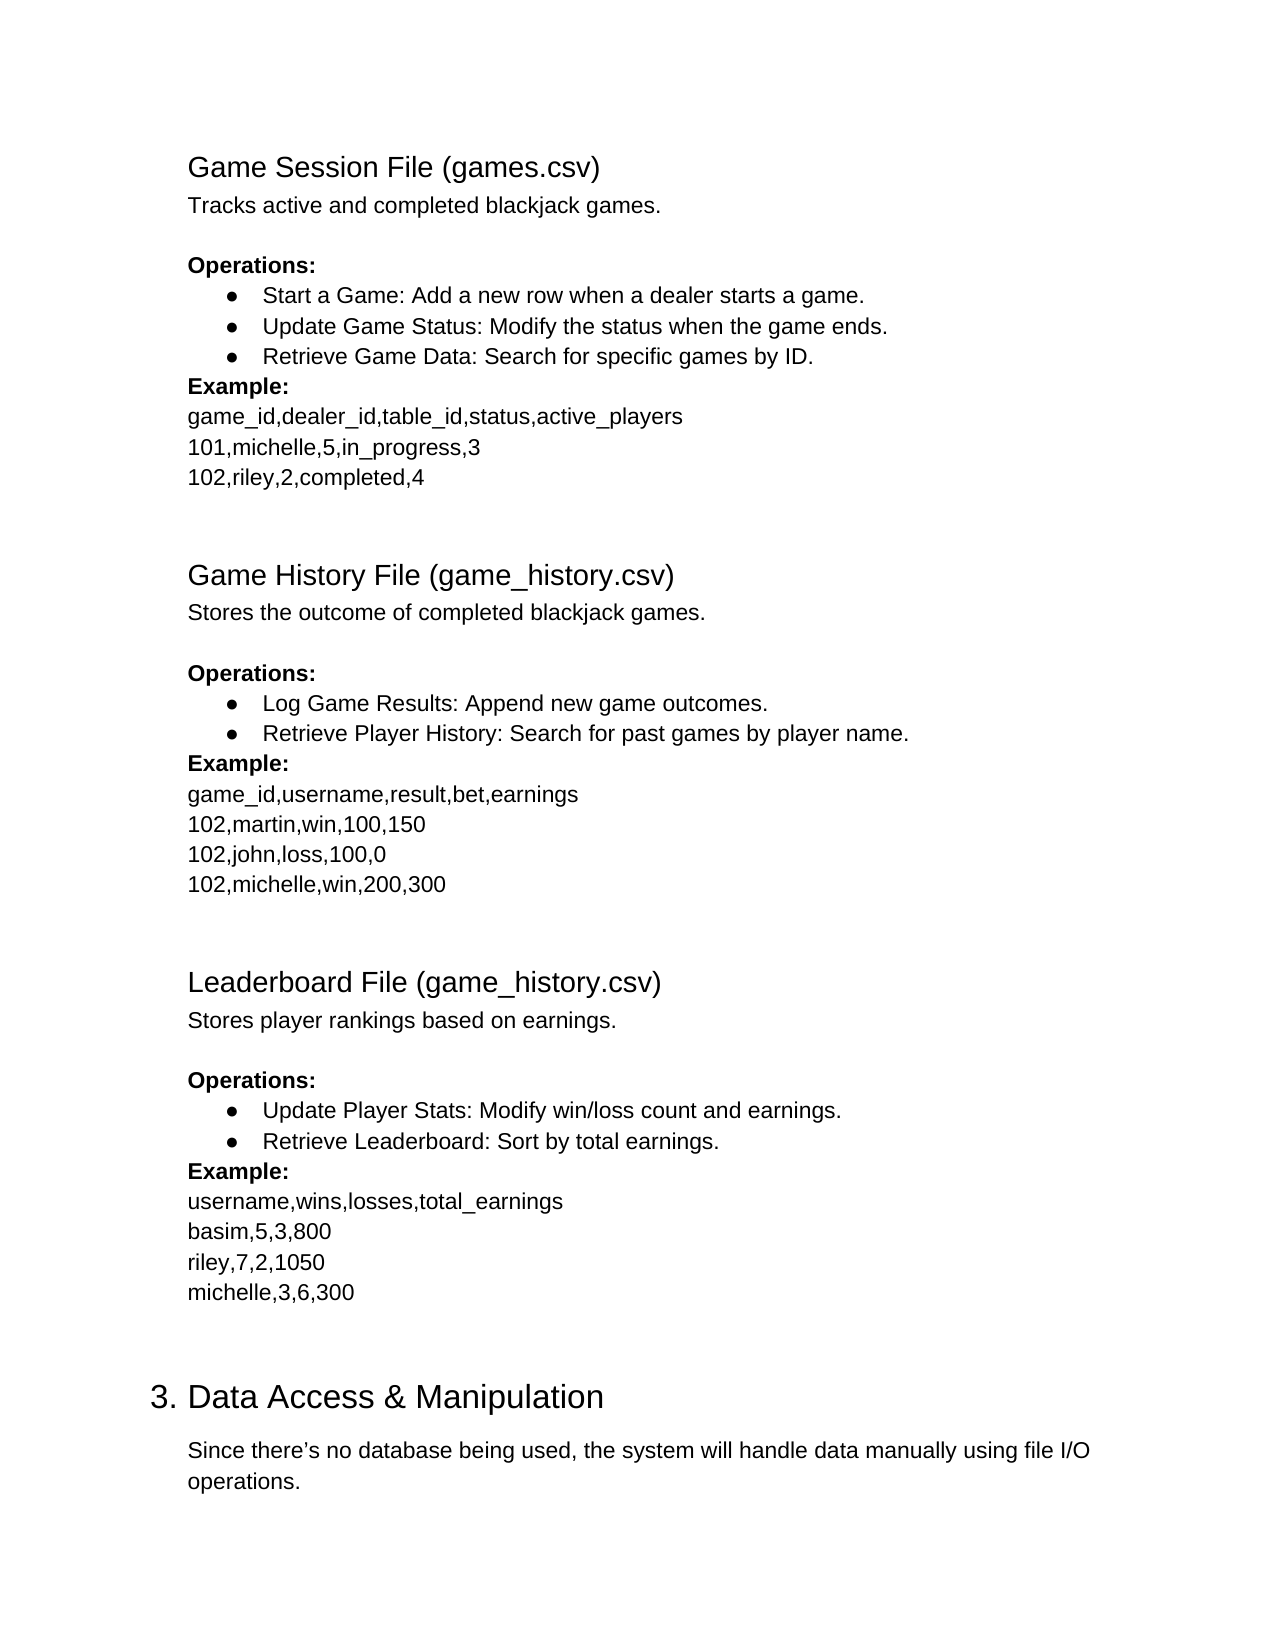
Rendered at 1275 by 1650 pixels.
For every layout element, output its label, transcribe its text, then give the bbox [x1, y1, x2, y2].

text Stores the outcome of completed blackjack games. [112, 599, 1125, 626]
text michelle,3,6,300 [112, 1279, 1125, 1305]
text Operations: [112, 660, 1125, 686]
text game_id,dealer_id,table_id,status,active_players [112, 403, 1125, 430]
text Example: [112, 1158, 1125, 1184]
list Start a Game: Add a new row when a dealer starts a game. [225, 282, 1125, 309]
list Retrieve Leaderboard: Sort by total earnings. [225, 1128, 1125, 1154]
text 102,riley,2,completed,4 [112, 464, 1125, 490]
subtitle Game Session File (games.csv) [187, 150, 1125, 183]
text 102,john,loss,100,0 [112, 841, 1125, 867]
text username,wins,losses,total_earnings [112, 1188, 1125, 1214]
text basim,5,3,800 [112, 1218, 1125, 1245]
text Since there’s no database being used, the system will handle data manually using file I/O operations. [187, 1437, 1125, 1494]
text Example: [112, 750, 1125, 777]
text Example: [112, 373, 1125, 399]
text Tracks active and completed blackjack games. [112, 192, 1125, 218]
text Operations: [112, 252, 1125, 279]
list Update Game Status: Modify the status when the game ends. [225, 313, 1125, 339]
list Log Game Results: Append new game outcomes. [225, 690, 1125, 716]
text riley,7,2,1050 [112, 1248, 1125, 1275]
list Update Player Stats: Modify win/loss count and earnings. [225, 1097, 1125, 1124]
subtitle Data Access & Manipulation [150, 1377, 1125, 1415]
subtitle Game History File (game_history.csv) [112, 557, 1125, 591]
text game_id,username,result,bet,earnings [112, 781, 1125, 807]
text Stores player rankings based on earnings. [112, 1007, 1125, 1033]
list Retrieve Player History: Search for past games by player name. [225, 720, 1125, 747]
text Operations: [112, 1067, 1125, 1094]
list Retrieve Game Data: Search for specific games by ID. [225, 343, 1125, 369]
text 101,michelle,5,in_progress,3 [112, 433, 1125, 460]
text 102,martin,win,100,150 [112, 811, 1125, 837]
text 102,michelle,win,200,300 [112, 871, 1125, 898]
subtitle Leaderboard File (game_history.csv) [112, 965, 1125, 998]
